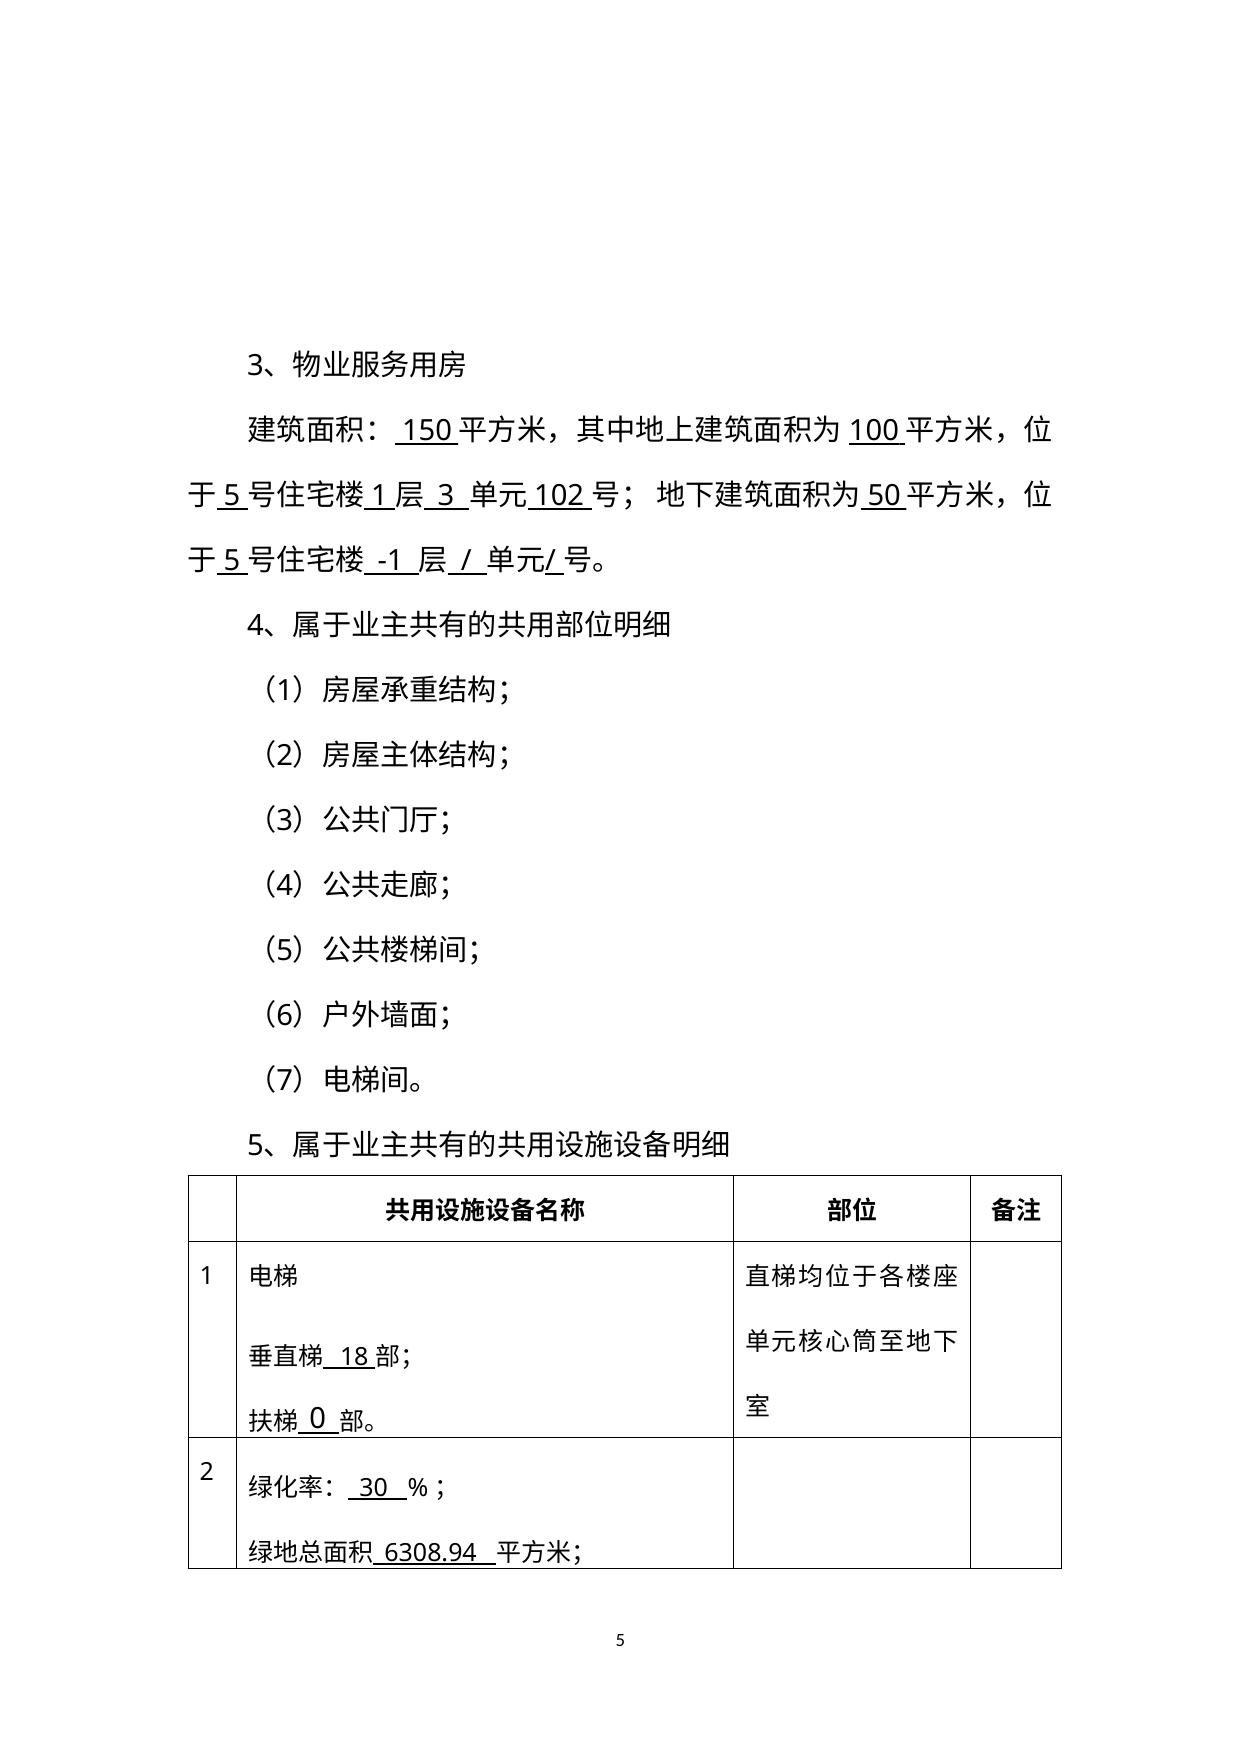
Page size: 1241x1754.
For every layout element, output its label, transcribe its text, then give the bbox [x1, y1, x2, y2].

table_cell [971, 1438, 1061, 1568]
table_cell 电梯 垂直梯 18 部； 扶梯 0 部。 [237, 1242, 733, 1437]
table_header 部位 [734, 1176, 970, 1241]
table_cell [237, 1438, 733, 1568]
text （4）公共走廊； [187, 850, 1053, 915]
text 5、属于业主共有的共用设施设备明细 [187, 1110, 1053, 1175]
text （6）户外墙面； [187, 980, 1053, 1045]
table_cell 直梯均位于各楼座单元核心筒至地下室 [734, 1242, 970, 1437]
text （5）公共楼梯间； [187, 915, 1053, 980]
table_header [189, 1176, 236, 1241]
table_cell [734, 1438, 970, 1568]
text 4、属于业主共有的共用部位明细 [187, 590, 1053, 655]
table_cell [971, 1242, 1061, 1437]
table_cell 1 [189, 1242, 236, 1437]
text （2）房屋主体结构； [187, 720, 1053, 785]
text （1）房屋承重结构； [187, 655, 1053, 720]
table_header 备注 [971, 1176, 1061, 1241]
table_header 共用设施设备名称 [237, 1176, 733, 1241]
text 建筑面积： 150平方米，其中地上建筑面积为100平方米，位于 5 号住宅楼 1 层 3 单元 102 号； 地下建筑面积为 50平方米，位于 5 号住宅楼 -1 层 / 单元/ 号。 [187, 395, 1053, 590]
text （7）电梯间。 [187, 1045, 1053, 1110]
text （3）公共门厅； [187, 785, 1053, 850]
text 3、物业服务用房 [187, 330, 1053, 395]
table_cell 2 [189, 1438, 236, 1568]
